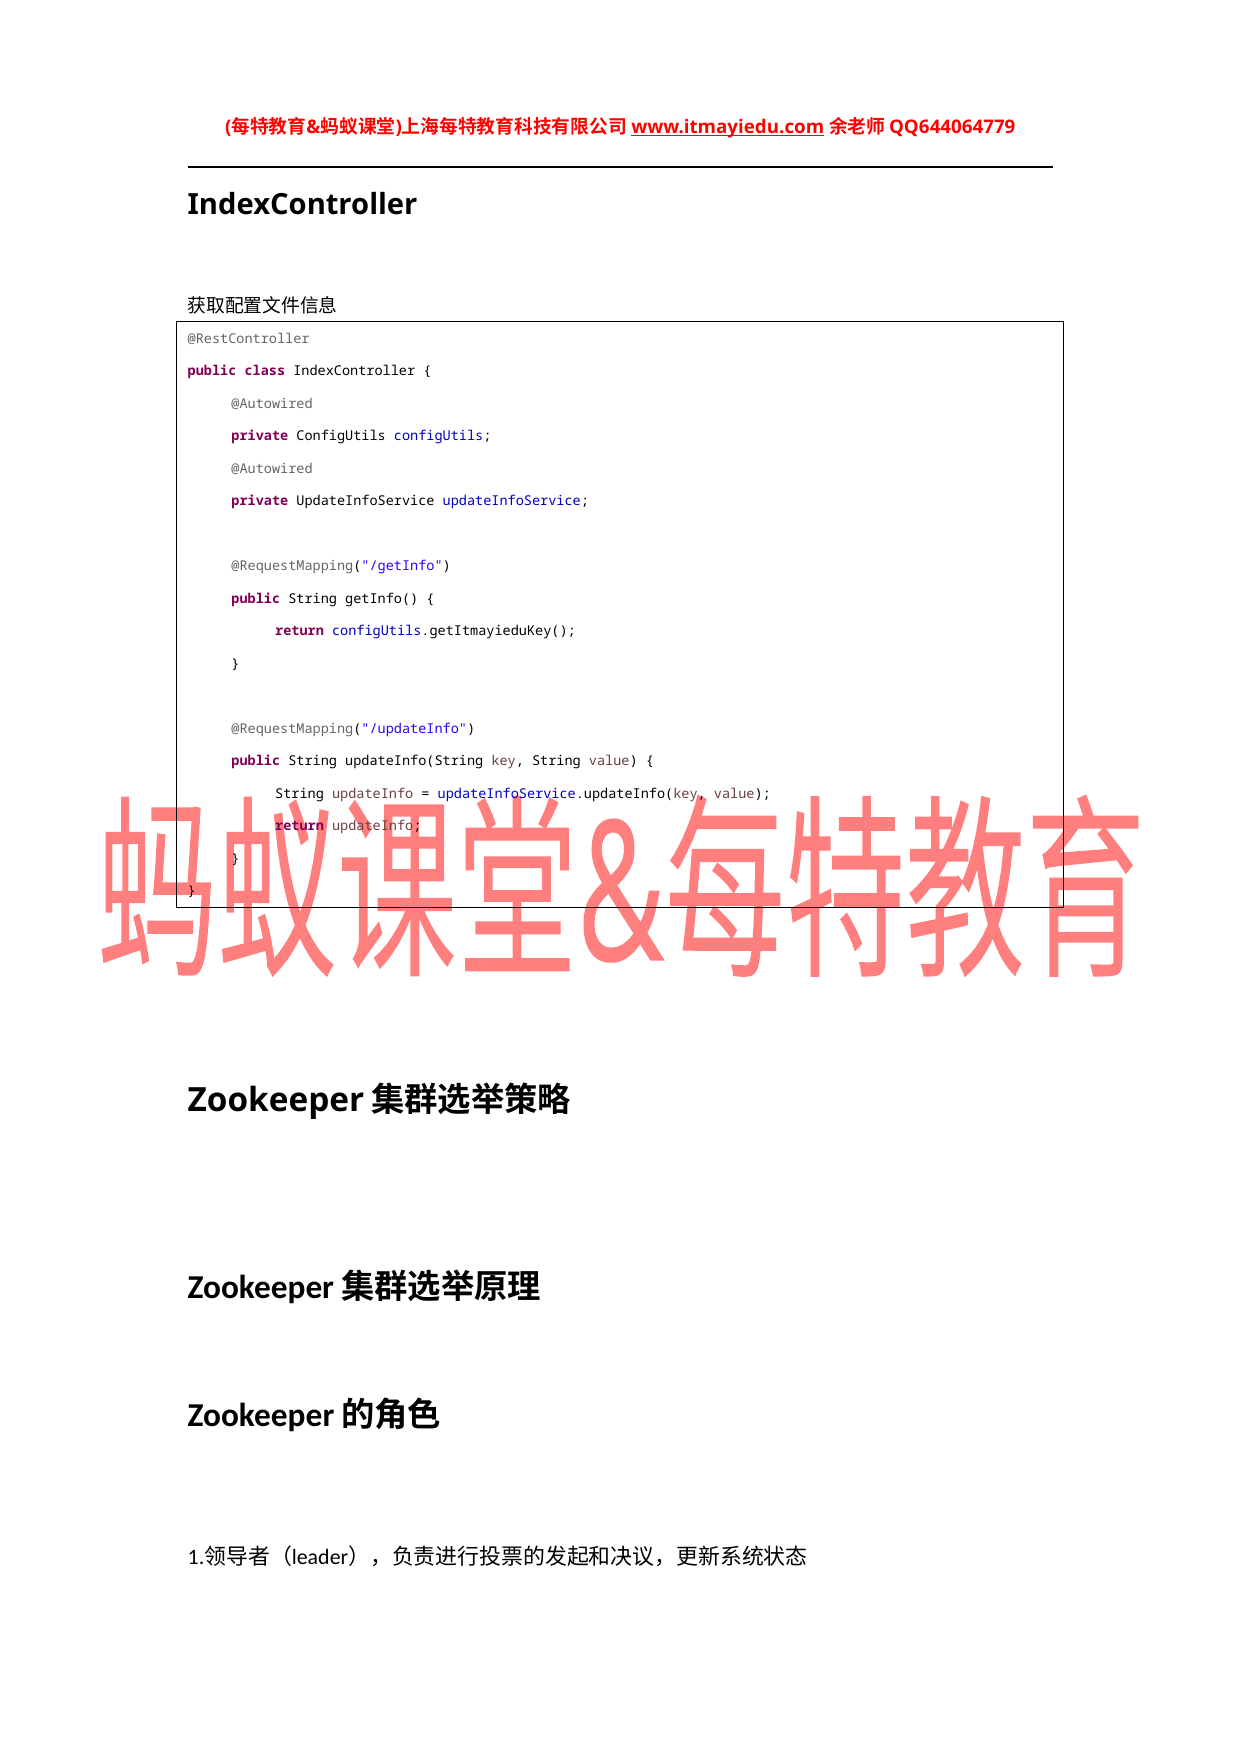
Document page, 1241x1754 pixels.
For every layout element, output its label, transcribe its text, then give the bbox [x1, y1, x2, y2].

subtitle Zookeeper集群选举策略 [187, 1065, 1053, 1130]
subtitle Zookeeper集群选举原理 [187, 1252, 1053, 1317]
subtitle Zookeeper的角色 [187, 1379, 1053, 1444]
text 获取配置文件信息 [187, 288, 1053, 321]
subtitle IndexController [187, 171, 1053, 236]
table_header @RestController public class IndexController { @Autowired private ConfigUtils configUtils; @Autowired private UpdateInfoService updateInfoService; @RequestMapping("/getInfo") public String getInfo() { return configUtils.getItmayieduKey(); } @RequestMapping("/updateInfo") public String updateInfo(String key, String value) { String updateInfo = updateInfoService.updateInfo(key, value); return updateInfo; } } [177, 322, 1063, 907]
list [187, 1539, 1053, 1571]
